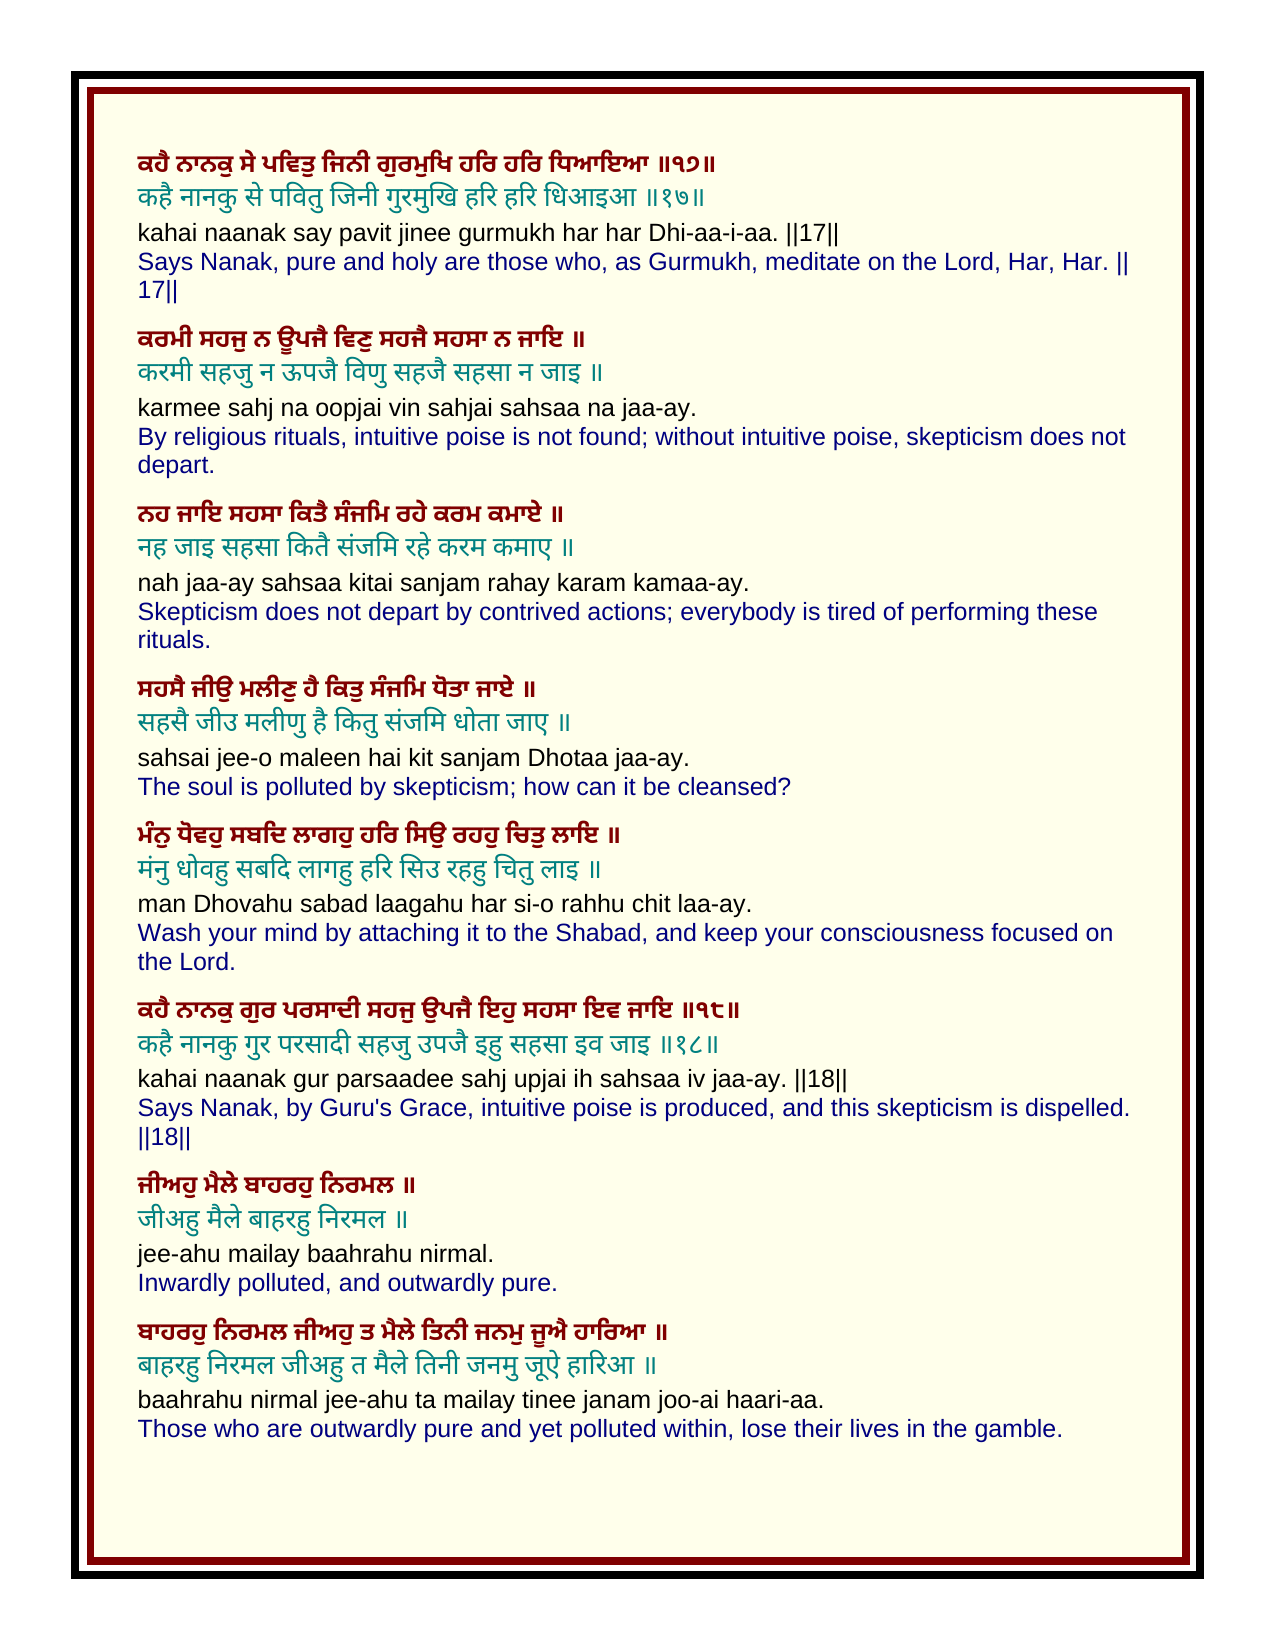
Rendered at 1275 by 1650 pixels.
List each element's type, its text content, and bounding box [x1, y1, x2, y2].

text नह जाइ सहसा कितै संजमि रहे करम कमाए ॥ [137, 533, 1138, 568]
text ਕਰਮੀ ਸਹਜੁ ਨ ਊਪਜੈ ਵਿਣੁ ਸਹਜੈ ਸਹਸਾ ਨ ਜਾਇ ॥ [137, 325, 1138, 358]
text man Dhovahu sabad laagahu har si-o rahhu chit laa-ay. [137, 889, 1138, 918]
text जीअहु मैले बाहरहु निरमल ॥ [137, 1204, 1138, 1239]
text सहसै जीउ मलीणु है कितु संजमि धोता जाए ॥ [137, 708, 1138, 743]
text ਮੰਨੁ ਧੋਵਹੁ ਸਬਦਿ ਲਾਗਹੁ ਹਰਿ ਸਿਉ ਰਹਹੁ ਚਿਤੁ ਲਾਇ ॥ [137, 821, 1138, 854]
text nah jaa-ay sahsaa kitai sanjam rahay karam kamaa-ay. [137, 568, 1138, 597]
text ਜੀਅਹੁ ਮੈਲੇ ਬਾਹਰਹੁ ਨਿਰਮਲ ॥ [137, 1171, 1138, 1204]
text करमी सहजु न ऊपजै विणु सहजै सहसा न जाइ ॥ [137, 358, 1138, 393]
text karmee sahj na oopjai vin sahjai sahsaa na jaa-ay. [137, 393, 1138, 422]
text baahrahu nirmal jee-ahu ta mailay tinee janam joo-ai haari-aa. [137, 1385, 1138, 1414]
text Says Nanak, pure and holy are those who, as Gurmukh, meditate on the Lord, Har, Har. ||17|| [137, 247, 1138, 304]
text By religious rituals, intuitive poise is not found; without intuitive poise, skepticism does not depart. [137, 422, 1138, 479]
text Wash your mind by attaching it to the Shabad, and keep your consciousness focused on the Lord. [137, 918, 1138, 975]
text ਸਹਸੈ ਜੀਉ ਮਲੀਣੁ ਹੈ ਕਿਤੁ ਸੰਜਮਿ ਧੋਤਾ ਜਾਏ ॥ [137, 675, 1138, 708]
text sahsai jee-o maleen hai kit sanjam Dhotaa jaa-ay. [137, 743, 1138, 772]
text ਬਾਹਰਹੁ ਨਿਰਮਲ ਜੀਅਹੁ ਤ ਮੈਲੇ ਤਿਨੀ ਜਨਮੁ ਜੂਐ ਹਾਰਿਆ ॥ [137, 1317, 1138, 1350]
text कहै नानकु गुर परसादी सहजु उपजै इहु सहसा इव जाइ ॥१८॥ [137, 1029, 1138, 1064]
text कहै नानकु से पवितु जिनी गुरमुखि हरि हरि धिआइआ ॥१७॥ [137, 183, 1138, 218]
text ਕਹੈ ਨਾਨਕੁ ਸੇ ਪਵਿਤੁ ਜਿਨੀ ਗੁਰਮੁਖਿ ਹਰਿ ਹਰਿ ਧਿਆਇਆ ॥੧੭॥ [137, 150, 1138, 183]
text kahai naanak gur parsaadee sahj upjai ih sahsaa iv jaa-ay. ||18|| [137, 1064, 1138, 1093]
text बाहरहु निरमल जीअहु त मैले तिनी जनमु जूऐ हारिआ ॥ [137, 1350, 1138, 1385]
text Skepticism does not depart by contrived actions; everybody is tired of performing these rituals. [137, 597, 1138, 654]
text Those who are outwardly pure and yet polluted within, lose their lives in the gamble. [137, 1414, 1138, 1443]
text ਕਹੈ ਨਾਨਕੁ ਗੁਰ ਪਰਸਾਦੀ ਸਹਜੁ ਉਪਜੈ ਇਹੁ ਸਹਸਾ ਇਵ ਜਾਇ ॥੧੮॥ [137, 996, 1138, 1029]
text ਨਹ ਜਾਇ ਸਹਸਾ ਕਿਤੈ ਸੰਜਮਿ ਰਹੇ ਕਰਮ ਕਮਾਏ ॥ [137, 500, 1138, 533]
text jee-ahu mailay baahrahu nirmal. [137, 1239, 1138, 1268]
text Says Nanak, by Guru's Grace, intuitive poise is produced, and this skepticism is dispelled. ||18|| [137, 1093, 1138, 1150]
text मंनु धोवहु सबदि लागहु हरि सिउ रहहु चितु लाइ ॥ [137, 854, 1138, 889]
text The soul is polluted by skepticism; how can it be cleansed? [137, 772, 1138, 800]
text kahai naanak say pavit jinee gurmukh har har Dhi-aa-i-aa. ||17|| [137, 218, 1138, 247]
text Inwardly polluted, and outwardly pure. [137, 1268, 1138, 1297]
